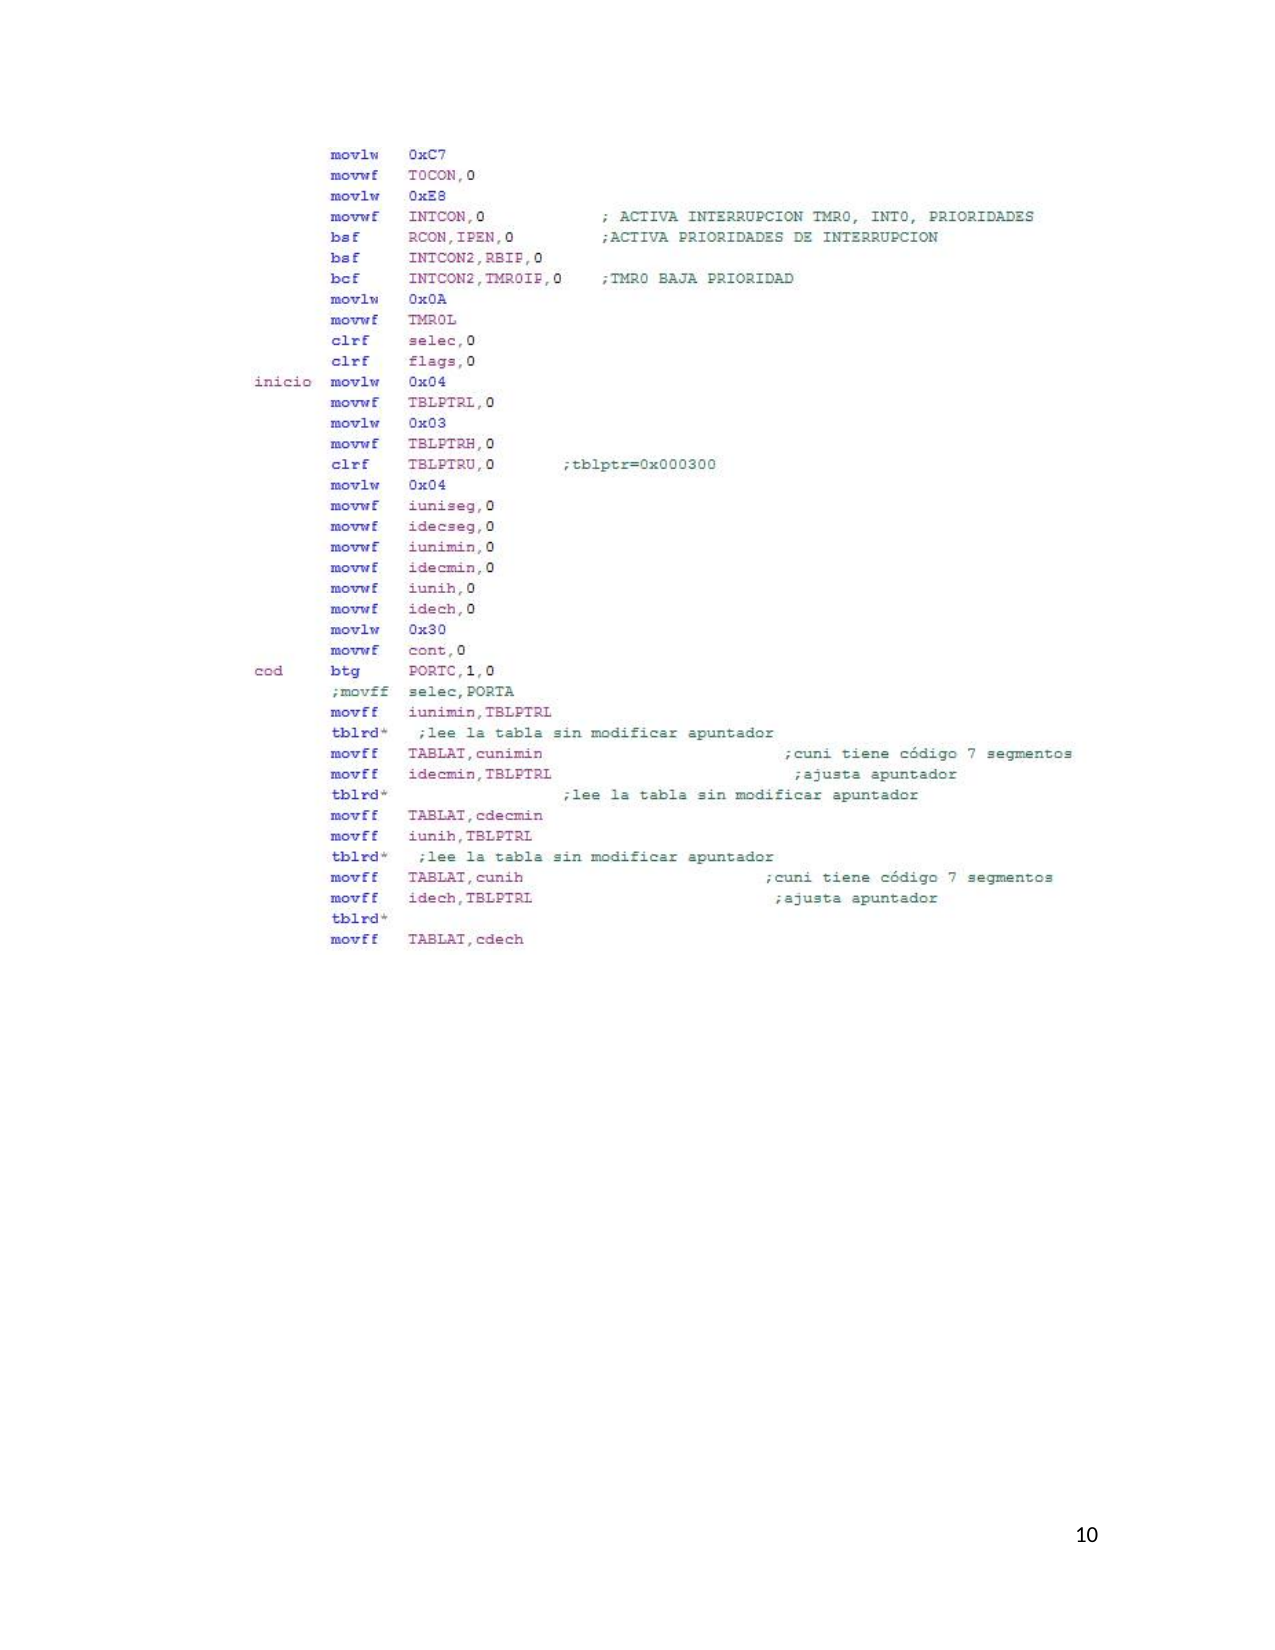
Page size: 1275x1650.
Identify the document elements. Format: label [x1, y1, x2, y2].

picture [251, 147, 1172, 955]
